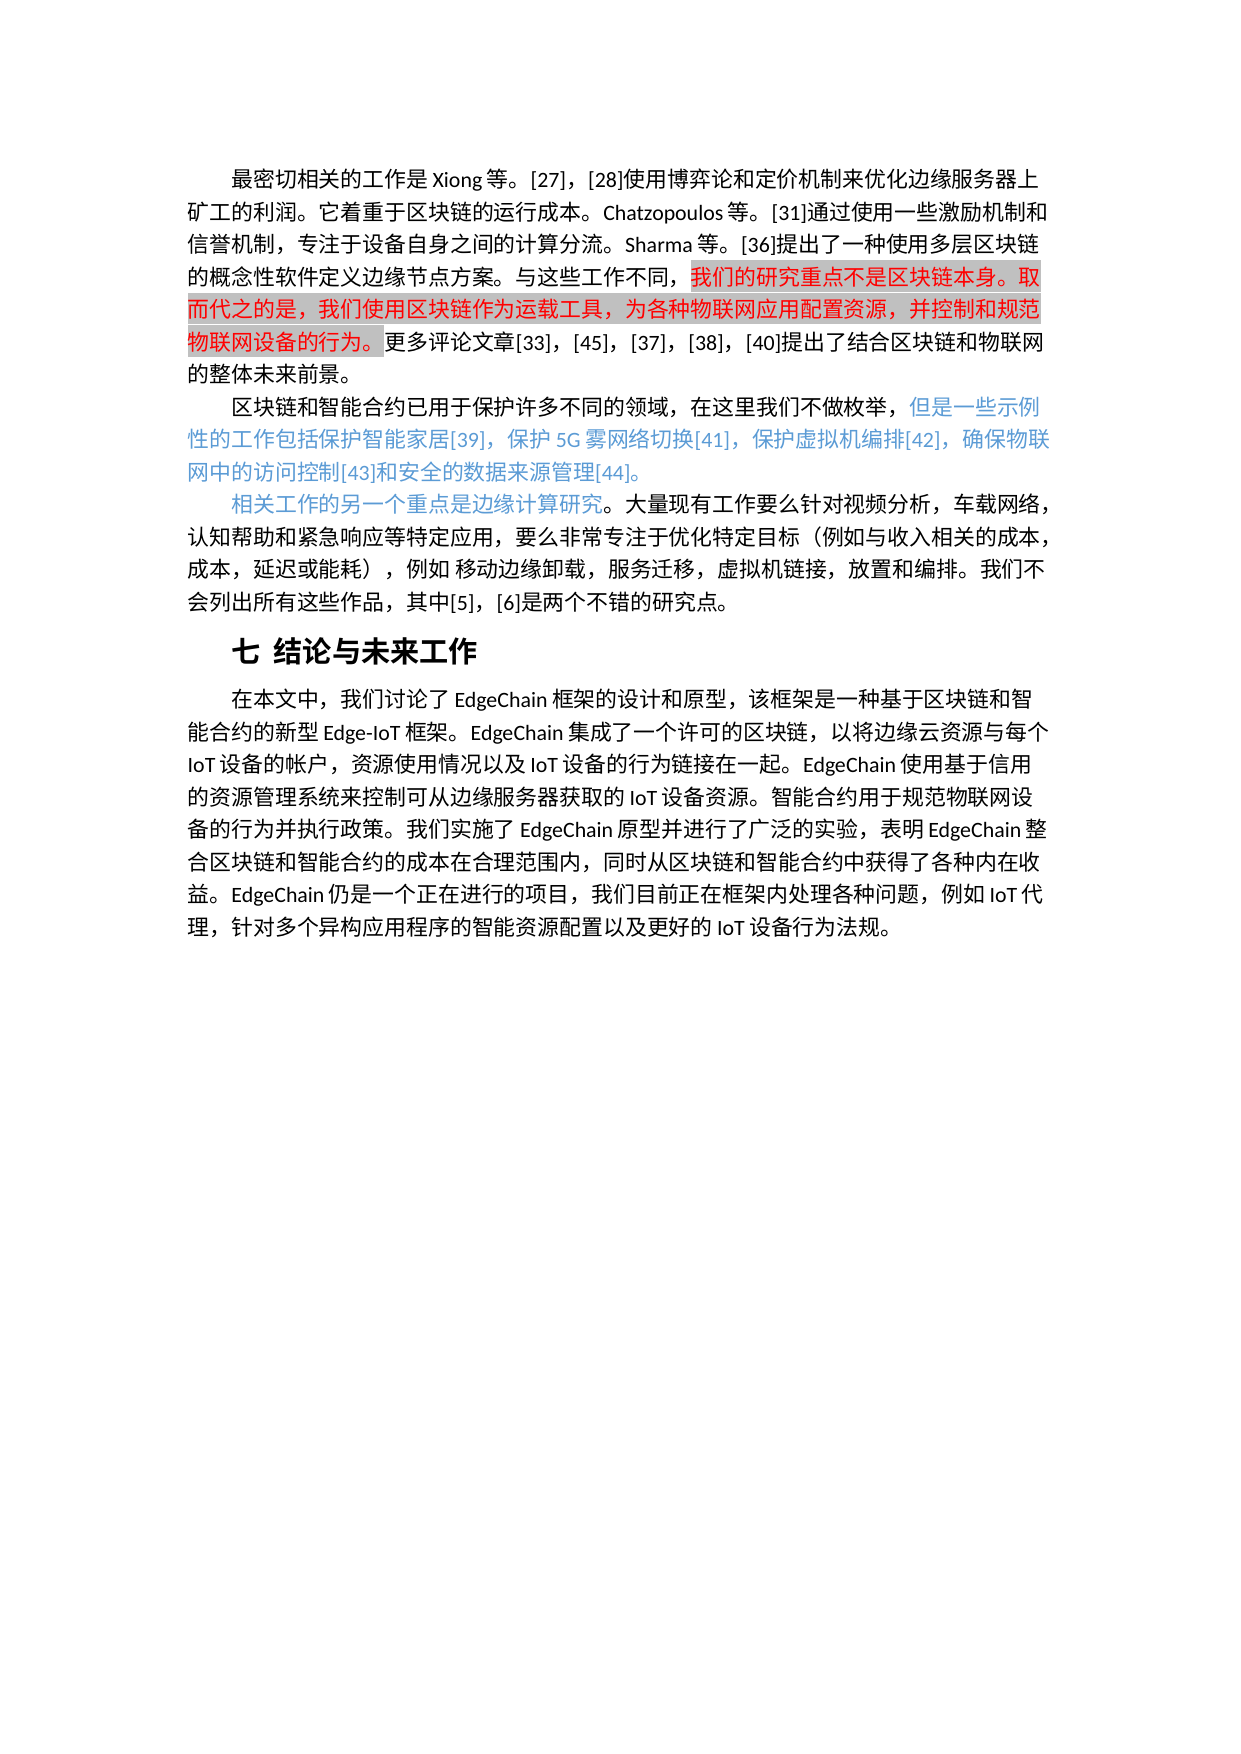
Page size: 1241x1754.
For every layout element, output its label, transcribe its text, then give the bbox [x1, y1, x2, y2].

text 七 结论与未来工作 [187, 617, 1053, 682]
text 区块链和智能合约已用于保护许多不同的领域，在这里我们不做枚举，但是一些示例性的工作包括保护智能家居[39]，保护5G雾网络切换[41]，保护虚拟机编排[42]，确保物联网中的访问控制[43]和安全的数据来源管理[44]。 [187, 389, 1053, 487]
text 相关工作的另一个重点是边缘计算研究。大量现有工作要么针对视频分析，车载网络，认知帮助和紧急响应等特定应用，要么非常专注于优化特定目标（例如与收入相关的成本，成本，延迟或能耗），例如 移动边缘卸载，服务迁移，虚拟机链接，放置和编排。我们不会列出所有这些作品，其中[5]，[6]是两个不错的研究点。 [187, 487, 1053, 617]
text 最密切相关的工作是Xiong等。[27]，[28]使用博弈论和定价机制来优化边缘服务器上矿工的利润。它着重于区块链的运行成本。Chatzopoulos等。[31]通过使用一些激励机制和信誉机制，专注于设备自身之间的计算分流。Sharma等。[36]提出了一种使用多层区块链的概念性软件定义边缘节点方案。与这些工作不同，我们的研究重点不是区块链本身。取而代之的是，我们使用区块链作为运载工具，为各种物联网应用配置资源，并控制和规范物联网设备的行为。更多评论文章[33]，[45]，[37]，[38]，[40]提出了结合区块链和物联网的整体未来前景。 [187, 162, 1053, 389]
text 在本文中，我们讨论了EdgeChain框架的设计和原型，该框架是一种基于区块链和智能合约的新型Edge-IoT框架。EdgeChain集成了一个许可的区块链，以将边缘云资源与每个IoT设备的帐户，资源使用情况以及IoT设备的行为链接在一起。EdgeChain使用基于信用的资源管理系统来控制可从边缘服务器获取的IoT设备资源。智能合约用于规范物联网设备的行为并执行政策。我们实施了EdgeChain原型并进行了广泛的实验，表明EdgeChain整合区块链和智能合约的成本在合理范围内，同时从区块链和智能合约中获得了各种内在收益。EdgeChain仍是一个正在进行的项目，我们目前正在框架内处理各种问题，例如IoT代理，针对多个异构应用程序的智能资源配置以及更好的IoT设备行为法规。 [187, 682, 1053, 942]
